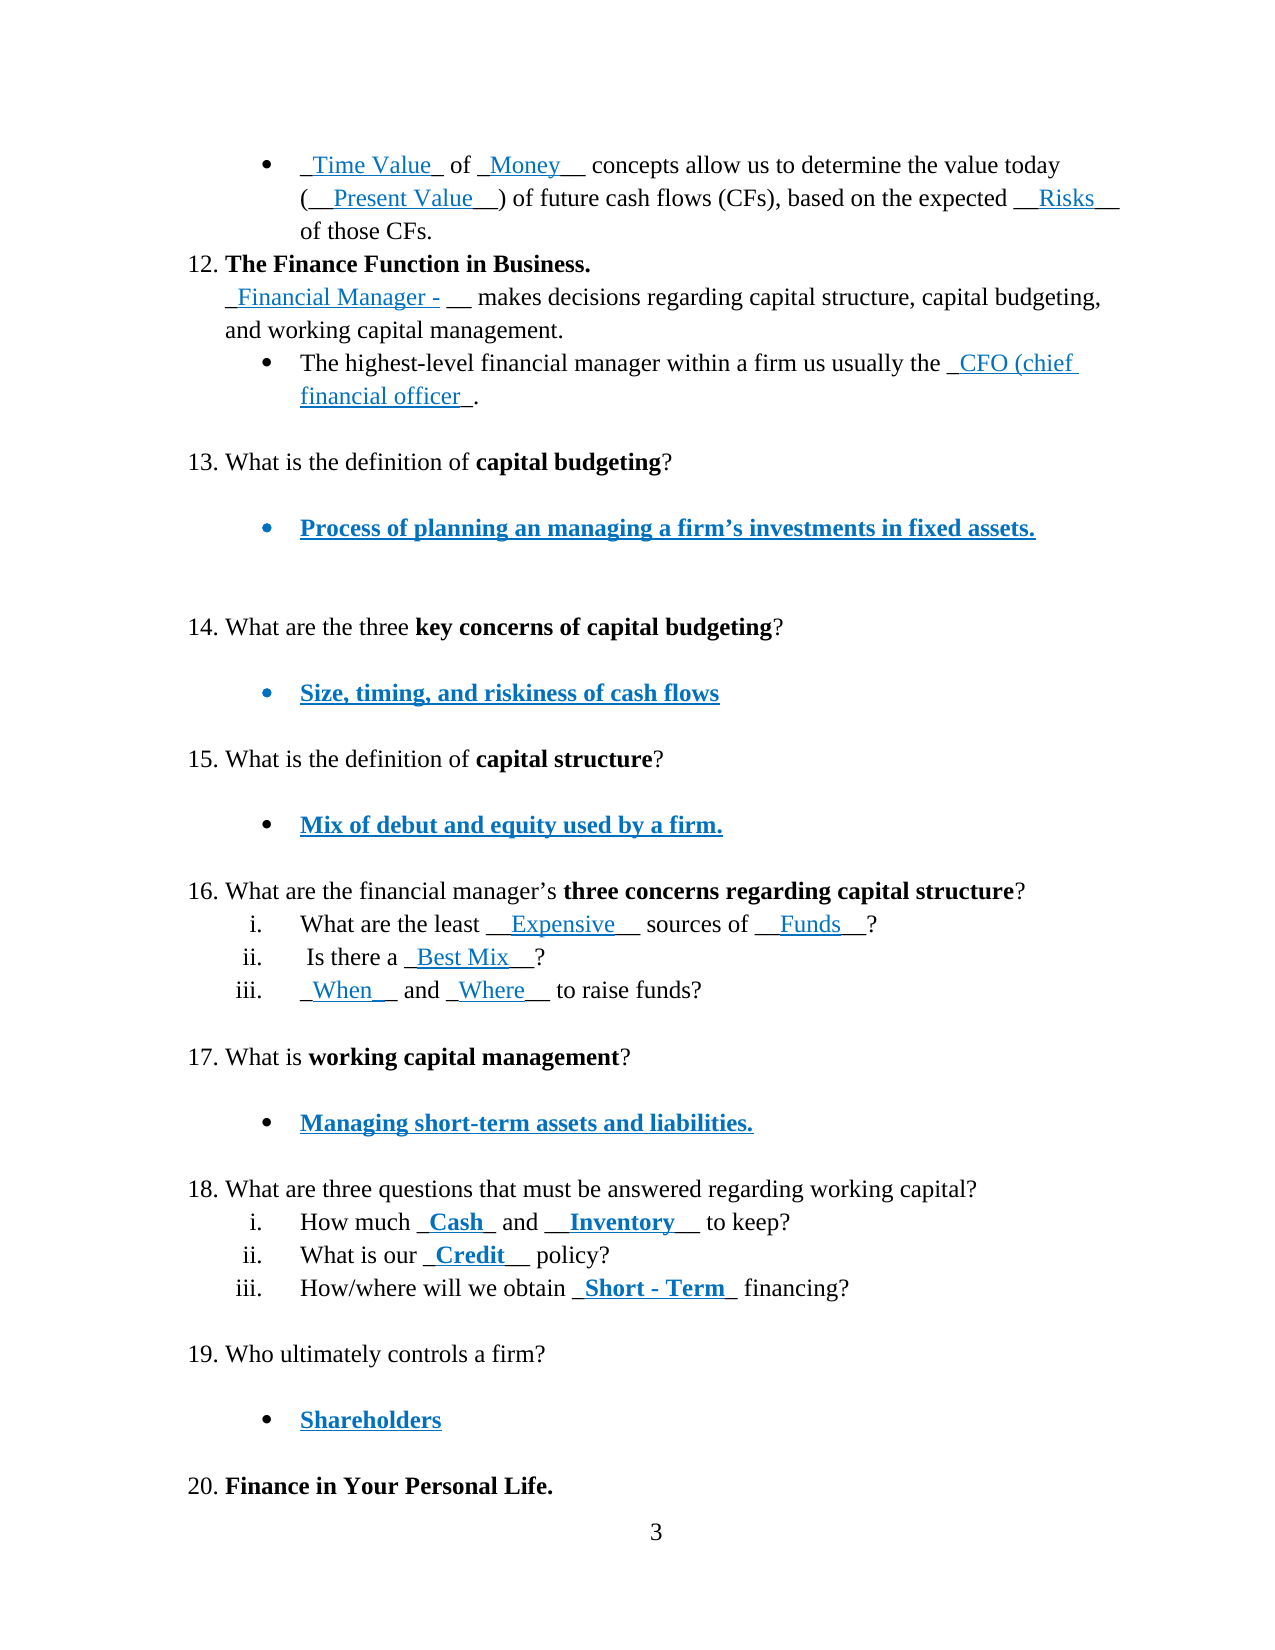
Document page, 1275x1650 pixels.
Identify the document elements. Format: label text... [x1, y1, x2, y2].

list _Financial Manager - __ makes decisions regarding capital structure, capital budgeting, and working capital management. [225, 282, 1125, 344]
list _Time Value_ of _Money__ concepts allow us to determine the value today (__Present Value__) of future cash flows (CFs), based on the expected __Risks__ of those CFs. [262, 150, 1125, 245]
list Is there a _Best Mix__? [262, 942, 1125, 971]
list How/where will we obtain _Short - Term_ financing? [262, 1273, 1125, 1301]
list The Finance Function in Business. [187, 249, 1125, 278]
list What is our _Credit__ policy? [262, 1240, 1125, 1268]
list How much _Cash_ and __Inventory__ to keep? [262, 1207, 1125, 1235]
list Who ultimately controls a firm? [187, 1339, 1125, 1367]
list What are the three key concerns of capital budgeting? [187, 612, 1125, 641]
list What are the least __Expensive__ sources of __Funds__? [262, 909, 1125, 938]
list Size, timing, and riskiness of cash flows [262, 678, 1125, 707]
list Shareholders [262, 1405, 1125, 1433]
list Process of planning an managing a firm’s investments in fixed assets. [262, 513, 1125, 542]
list Finance in Your Personal Life. [187, 1471, 1125, 1499]
list The highest-level financial manager within a firm us usually the _CFO (chief financial officer_. [262, 348, 1125, 410]
list Managing short-term assets and liabilities. [262, 1108, 1125, 1136]
list What are the financial manager’s three concerns regarding capital structure? [187, 876, 1125, 905]
list _When__ and _Where__ to raise funds? [262, 976, 1125, 1004]
list Mix of debut and equity used by a firm. [262, 810, 1125, 839]
list What is working capital management? [187, 1042, 1125, 1070]
list What is the definition of capital budgeting? [187, 447, 1125, 476]
list What are three questions that must be answered regarding working capital? [187, 1174, 1125, 1202]
list What is the definition of capital structure? [187, 744, 1125, 773]
